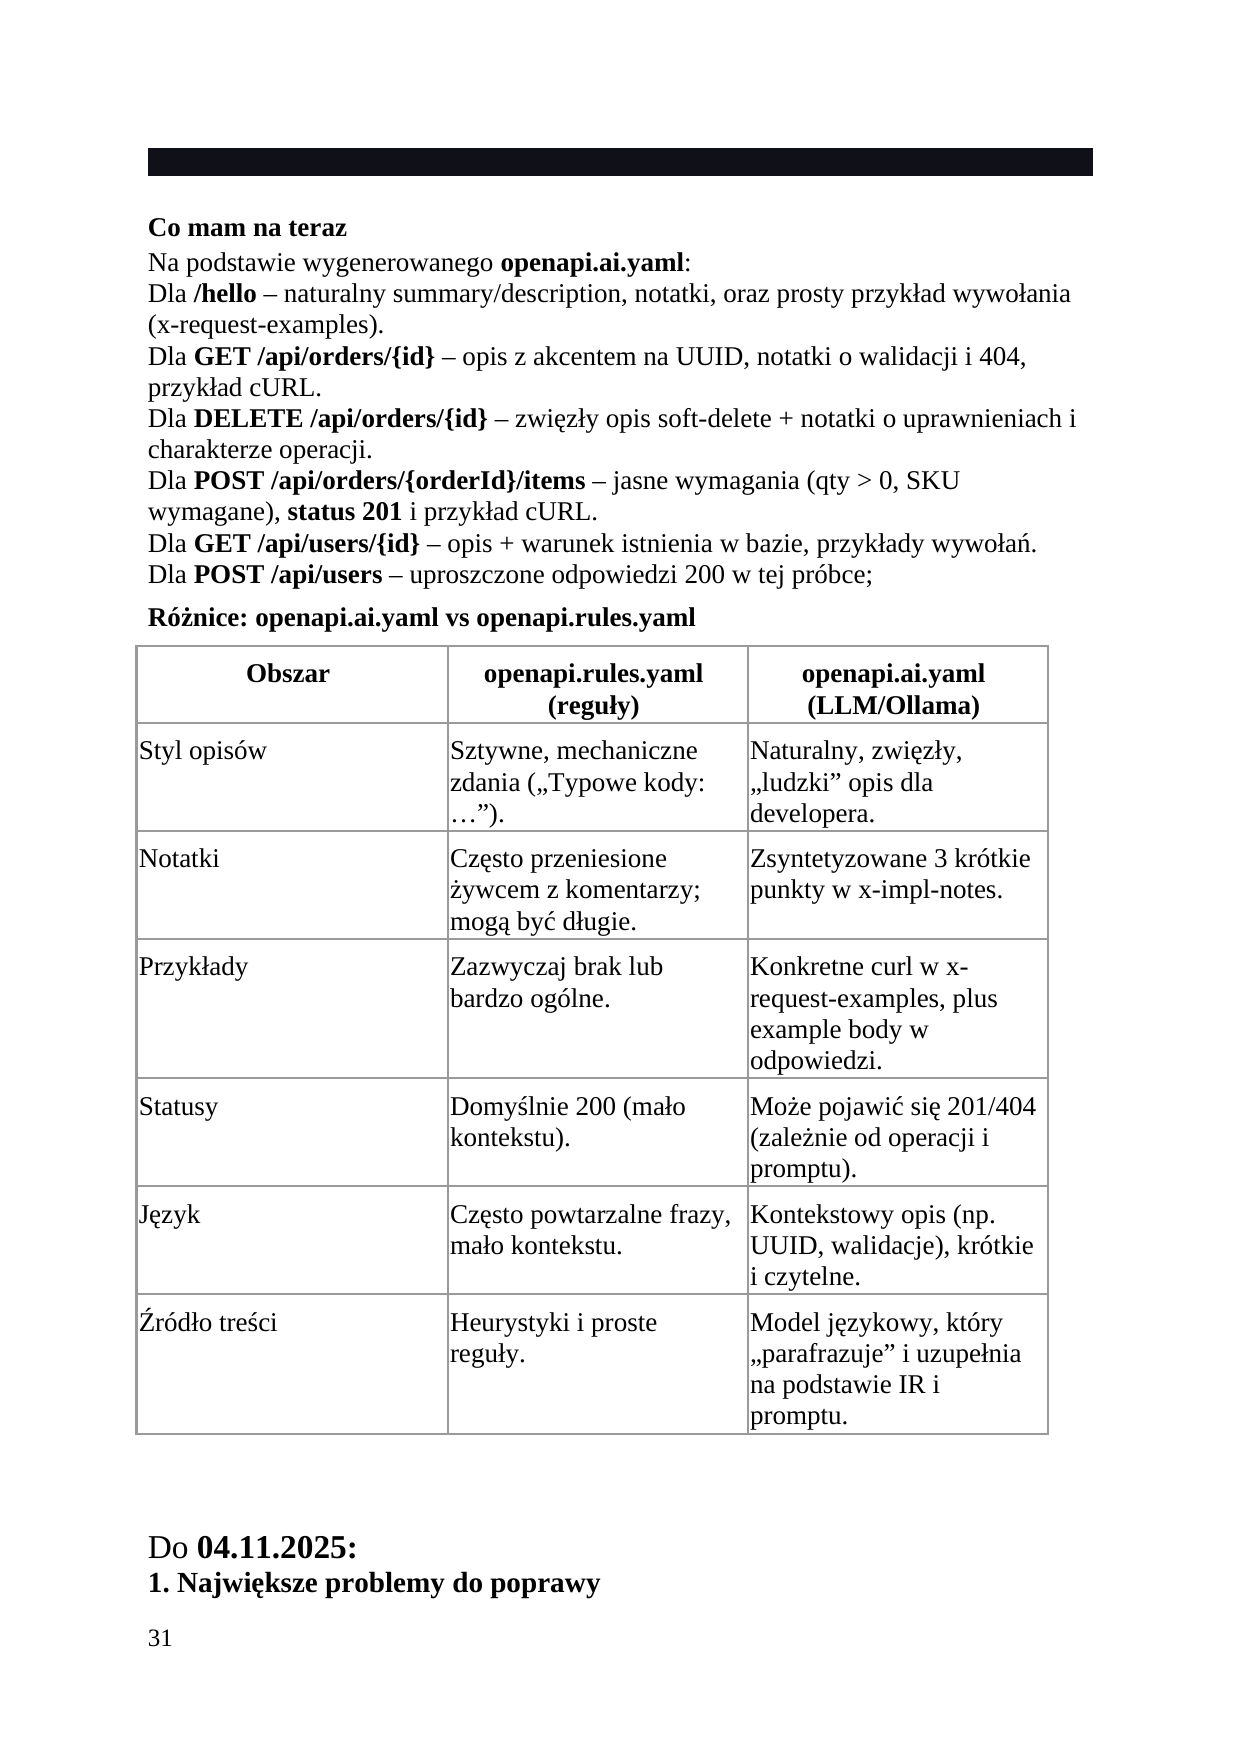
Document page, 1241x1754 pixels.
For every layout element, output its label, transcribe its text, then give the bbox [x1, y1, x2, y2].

text Dla GET /api/users/{id} – opis + warunek istnienia w bazie, przykłady wywołań. [148, 527, 1093, 558]
table_cell Często powtarzalne frazy, mało kontekstu. [449, 1187, 747, 1293]
table_cell Styl opisów [138, 724, 447, 830]
text 1. Największe problemy do poprawy [148, 1566, 1093, 1599]
table_cell Sztywne, mechaniczne zdania („Typowe kody: …”). [449, 724, 747, 830]
text Dla /hello – naturalny summary/description, notatki, oraz prosty przykład wywołania (x-request-examples). [148, 277, 1093, 340]
text Na podstawie wygenerowanego openapi.ai.yaml: [148, 246, 1093, 277]
table_header openapi.ai.yaml (LLM/Ollama) [749, 647, 1047, 722]
table_cell Domyślnie 200 (mało kontekstu). [449, 1079, 747, 1185]
table_cell Język [138, 1187, 447, 1293]
table_cell Heurystyki i proste reguły. [449, 1295, 747, 1432]
table_cell Naturalny, zwięzły, „ludzki” opis dla developera. [749, 724, 1047, 830]
table_cell Kontekstowy opis (np. UUID, walidacje), krótkie i czytelne. [749, 1187, 1047, 1293]
table_header openapi.rules.yaml (reguły) [449, 647, 747, 722]
table_cell Źródło treści [138, 1295, 447, 1432]
table_cell Notatki [138, 832, 447, 938]
text Dla DELETE /api/orders/{id} – zwięzły opis soft-delete + notatki o uprawnieniach i charakterze operacji. [148, 402, 1093, 464]
table_cell Statusy [138, 1079, 447, 1185]
table_cell Zazwyczaj brak lub bardzo ogólne. [449, 940, 747, 1077]
table_cell Model językowy, który „parafrazuje” i uzupełnia na podstawie IR i promptu. [749, 1295, 1047, 1432]
table_cell Zsyntetyzowane 3 krótkie punkty w x-impl-notes. [749, 832, 1047, 938]
text Dla GET /api/orders/{id} – opis z akcentem na UUID, notatki o walidacji i 404, przykład cURL. [148, 340, 1093, 402]
text Dla POST /api/users – uproszczone odpowiedzi 200 w tej próbce; [148, 558, 1093, 589]
table_cell Przykłady [138, 940, 447, 1077]
table_cell Konkretne curl w x-request-examples, plus example body w odpowiedzi. [749, 940, 1047, 1077]
text Co mam na teraz [148, 211, 1093, 242]
text Dla POST /api/orders/{orderId}/items – jasne wymagania (qty > 0, SKU wymagane), status 201 i przykład cURL. [148, 464, 1093, 527]
table_cell Może pojawić się 201/404 (zależnie od operacji i promptu). [749, 1079, 1047, 1185]
text Różnice: openapi.ai.yaml vs openapi.rules.yaml [148, 601, 1093, 633]
table_header Obszar [138, 647, 447, 722]
text Do 04.11.2025: [148, 1527, 1093, 1566]
table_cell Często przeniesione żywcem z komentarzy; mogą być długie. [449, 832, 747, 938]
